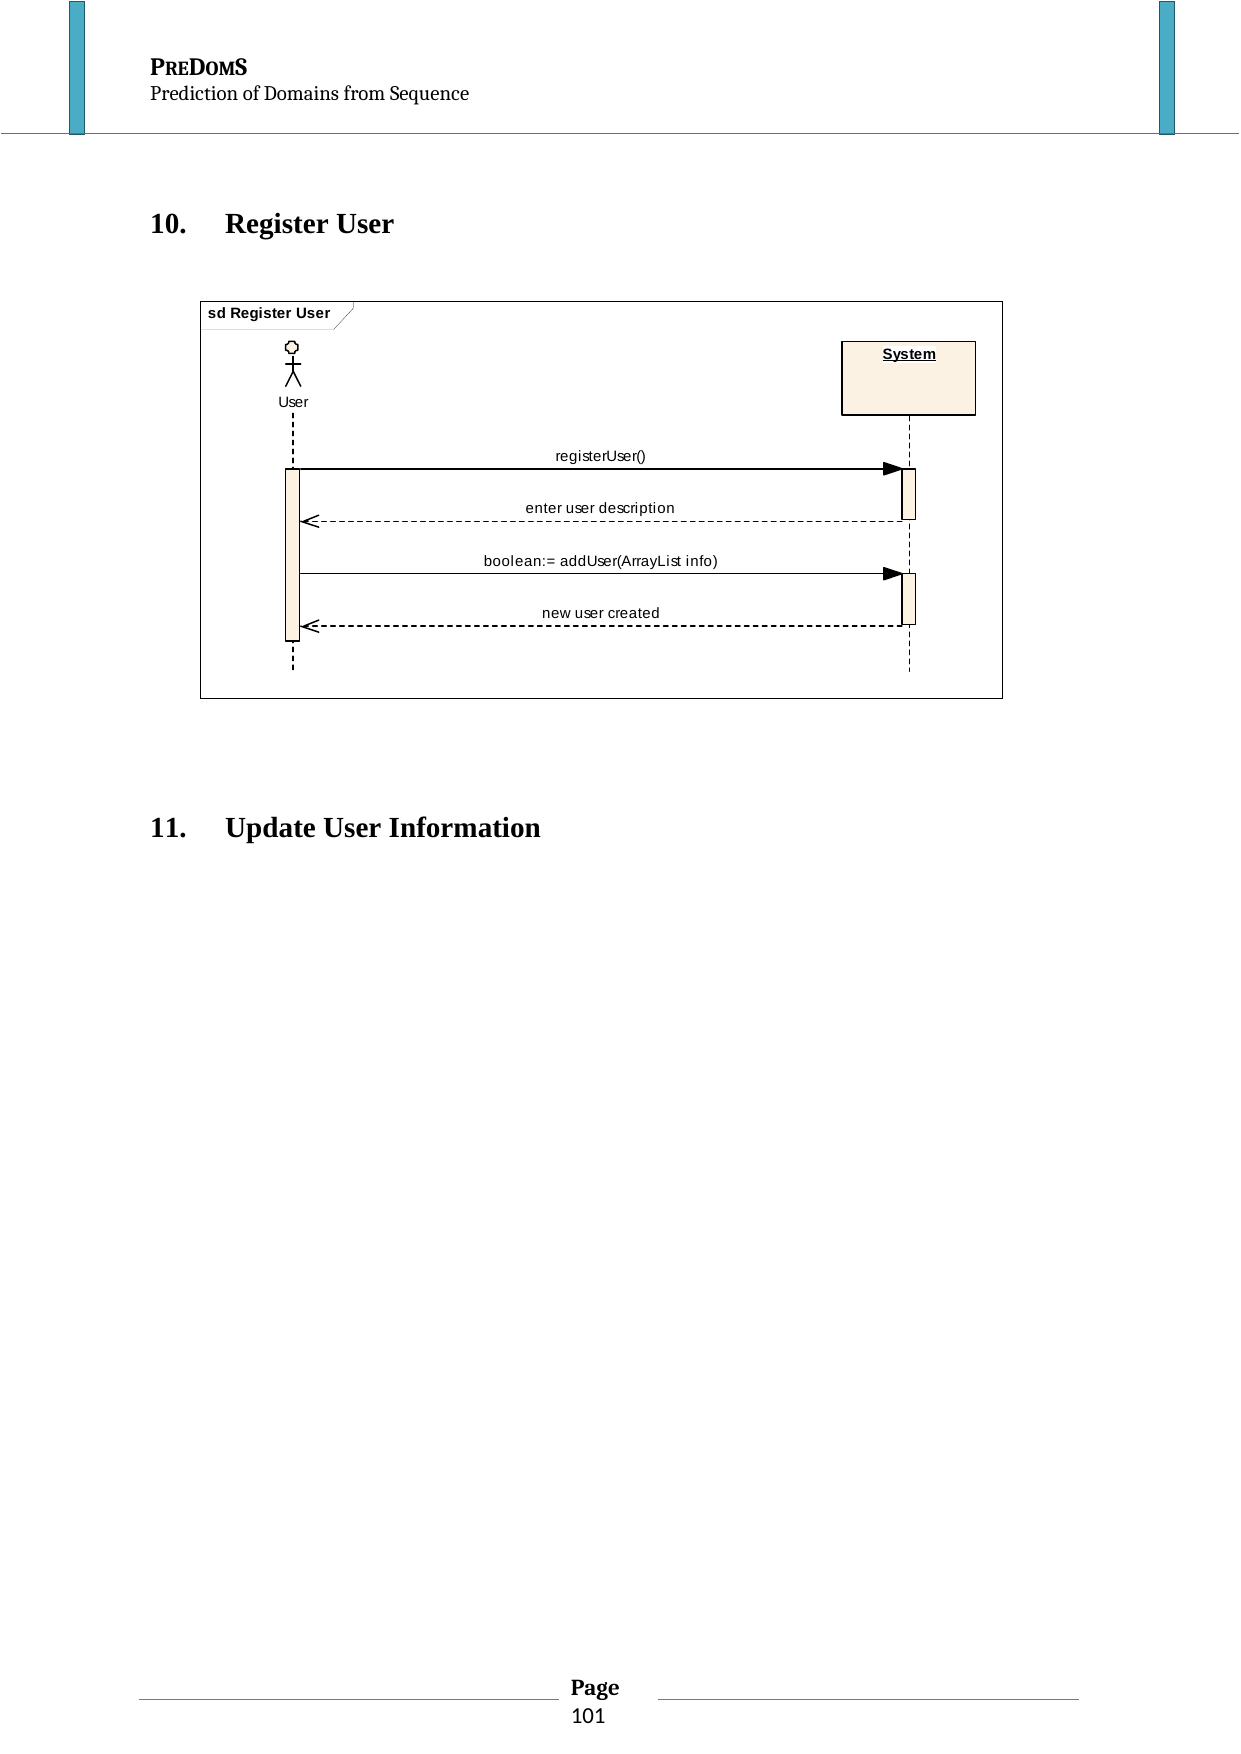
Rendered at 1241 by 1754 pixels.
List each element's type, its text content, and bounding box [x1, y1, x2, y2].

subtitle Update User Information [150, 810, 1090, 843]
subtitle Register User [150, 206, 1090, 239]
